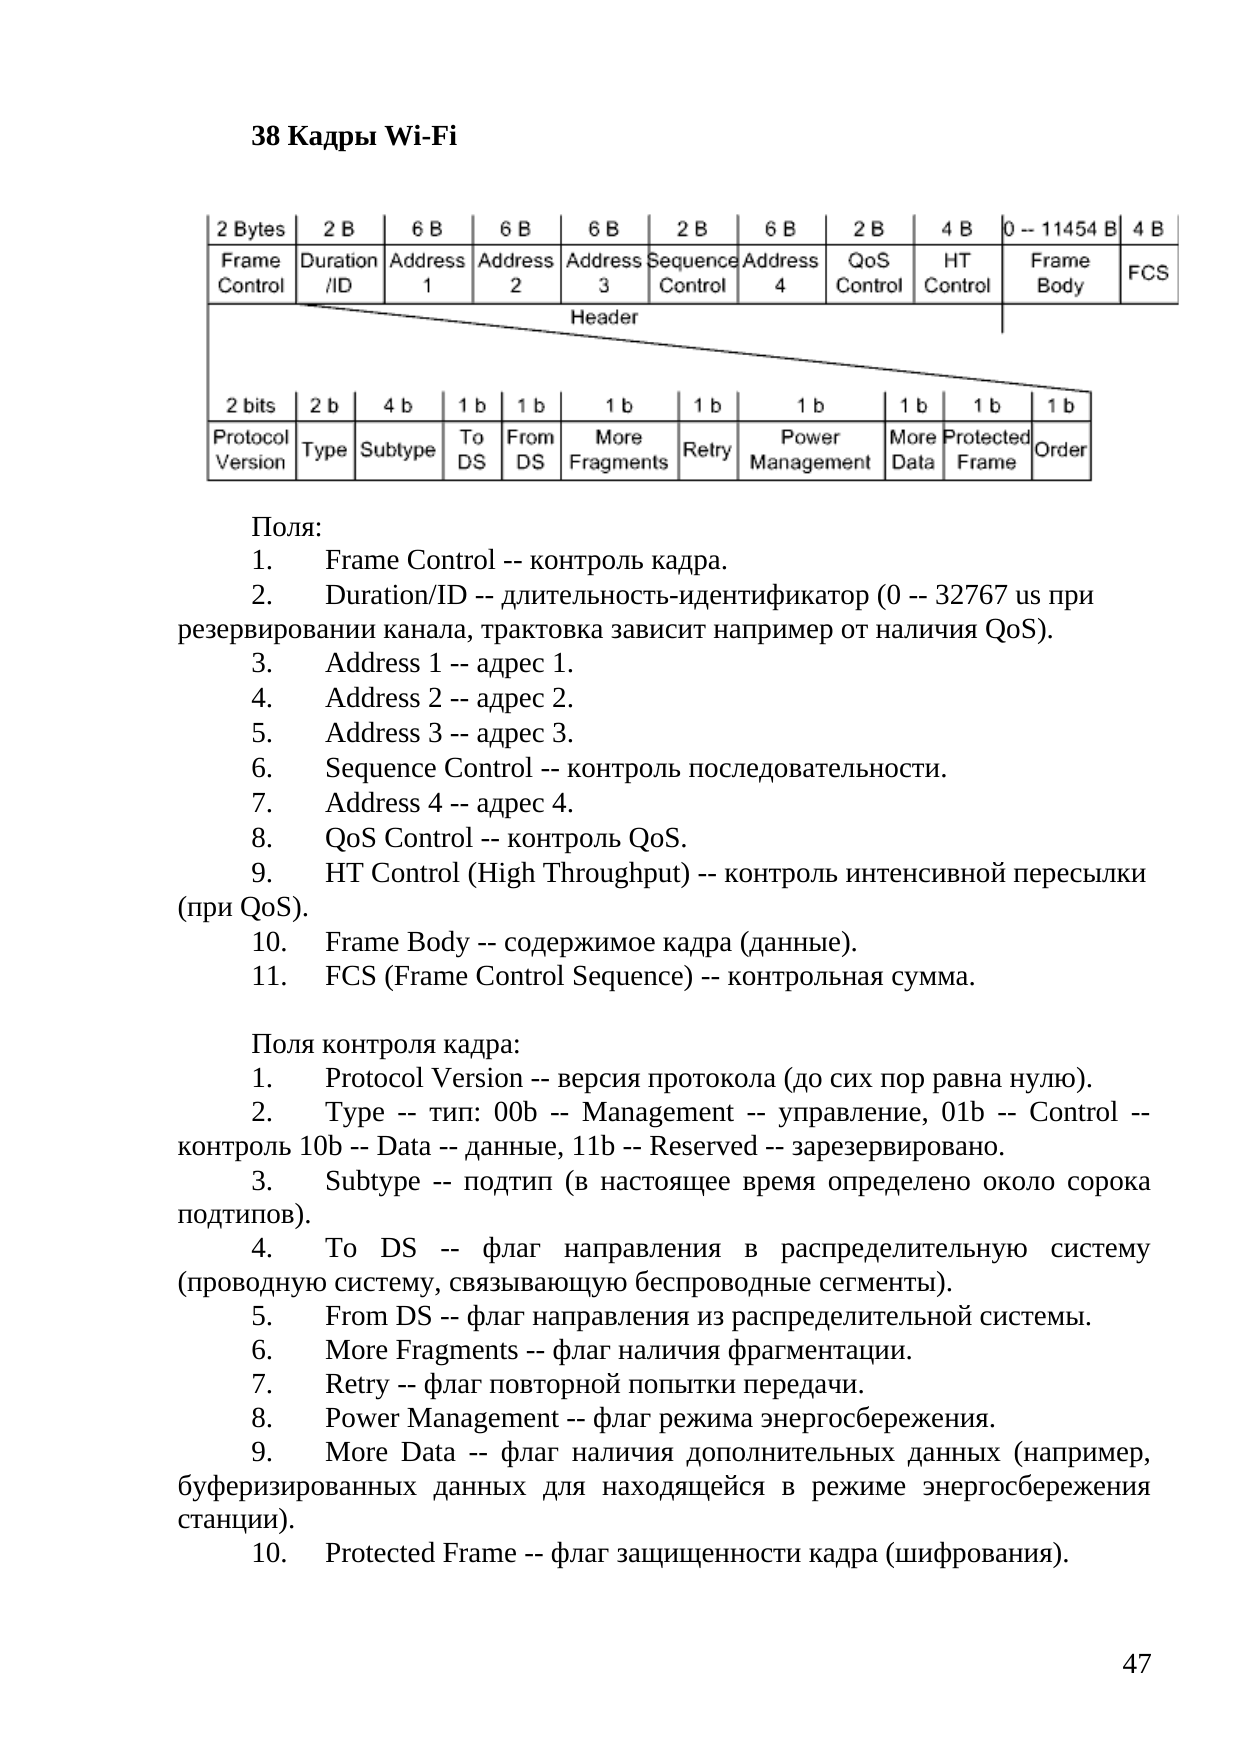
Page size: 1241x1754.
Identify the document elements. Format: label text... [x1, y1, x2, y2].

list Sequence Control -- контроль последовательности. [177, 751, 1152, 784]
list FCS (Frame Control Sequence) -- контрольная сумма. [177, 958, 1152, 991]
list Power Management -- флаг режима энергосбережения. [177, 1400, 1152, 1434]
list Duration/ID -- длительность-идентификатор (0 -- 32767 us при резервировании канала, трактовка зависит например от наличия QoS). [177, 577, 1152, 644]
list Type -- тип: 00b -- Management -- управление, 01b -- Control -- контроль 10b -- Data -- данные, 11b -- Reserved -- зарезервировано. [177, 1094, 1152, 1161]
list Address 3 -- адрес 3. [177, 715, 1152, 749]
list Frame Control -- контроль кадра. [177, 542, 1152, 576]
list More Data -- флаг наличия дополнительных данных (например, буферизированных данных для находящейся в режиме энергосбережения станции). [177, 1434, 1152, 1535]
list Protocol Version -- версия протокола (до сих пор равна нулю). [177, 1060, 1152, 1094]
list Protected Frame -- флаг защищенности кадра (шифрования). [177, 1536, 1152, 1569]
list From DS -- флаг направления из распределительной системы. [177, 1298, 1152, 1332]
list More Fragments -- флаг наличия фрагментации. [177, 1332, 1152, 1366]
list Frame Body -- содержимое кадра (данные). [177, 924, 1152, 957]
list QoS Control -- контроль QoS. [177, 820, 1152, 853]
text Поля: [177, 509, 1152, 542]
list Retry -- флаг повторной попытки передачи. [177, 1366, 1152, 1400]
text Поля контроля кадра: [251, 1026, 1152, 1059]
list Address 4 -- адрес 4. [177, 785, 1152, 818]
list To DS -- флаг направления в распределительную систему (проводную систему, связывающую беспроводные сегменты). [177, 1231, 1152, 1298]
subtitle 38 Кадры Wi-Fi [177, 118, 1152, 152]
list Address 2 -- адрес 2. [177, 680, 1152, 714]
list Subtype -- подтип (в настоящее время определено около сорока подтипов). [177, 1163, 1152, 1230]
list HT Control (High Throughput) -- контроль интенсивной пересылки (при QoS). [177, 855, 1152, 922]
list Address 1 -- адрес 1. [177, 645, 1152, 678]
